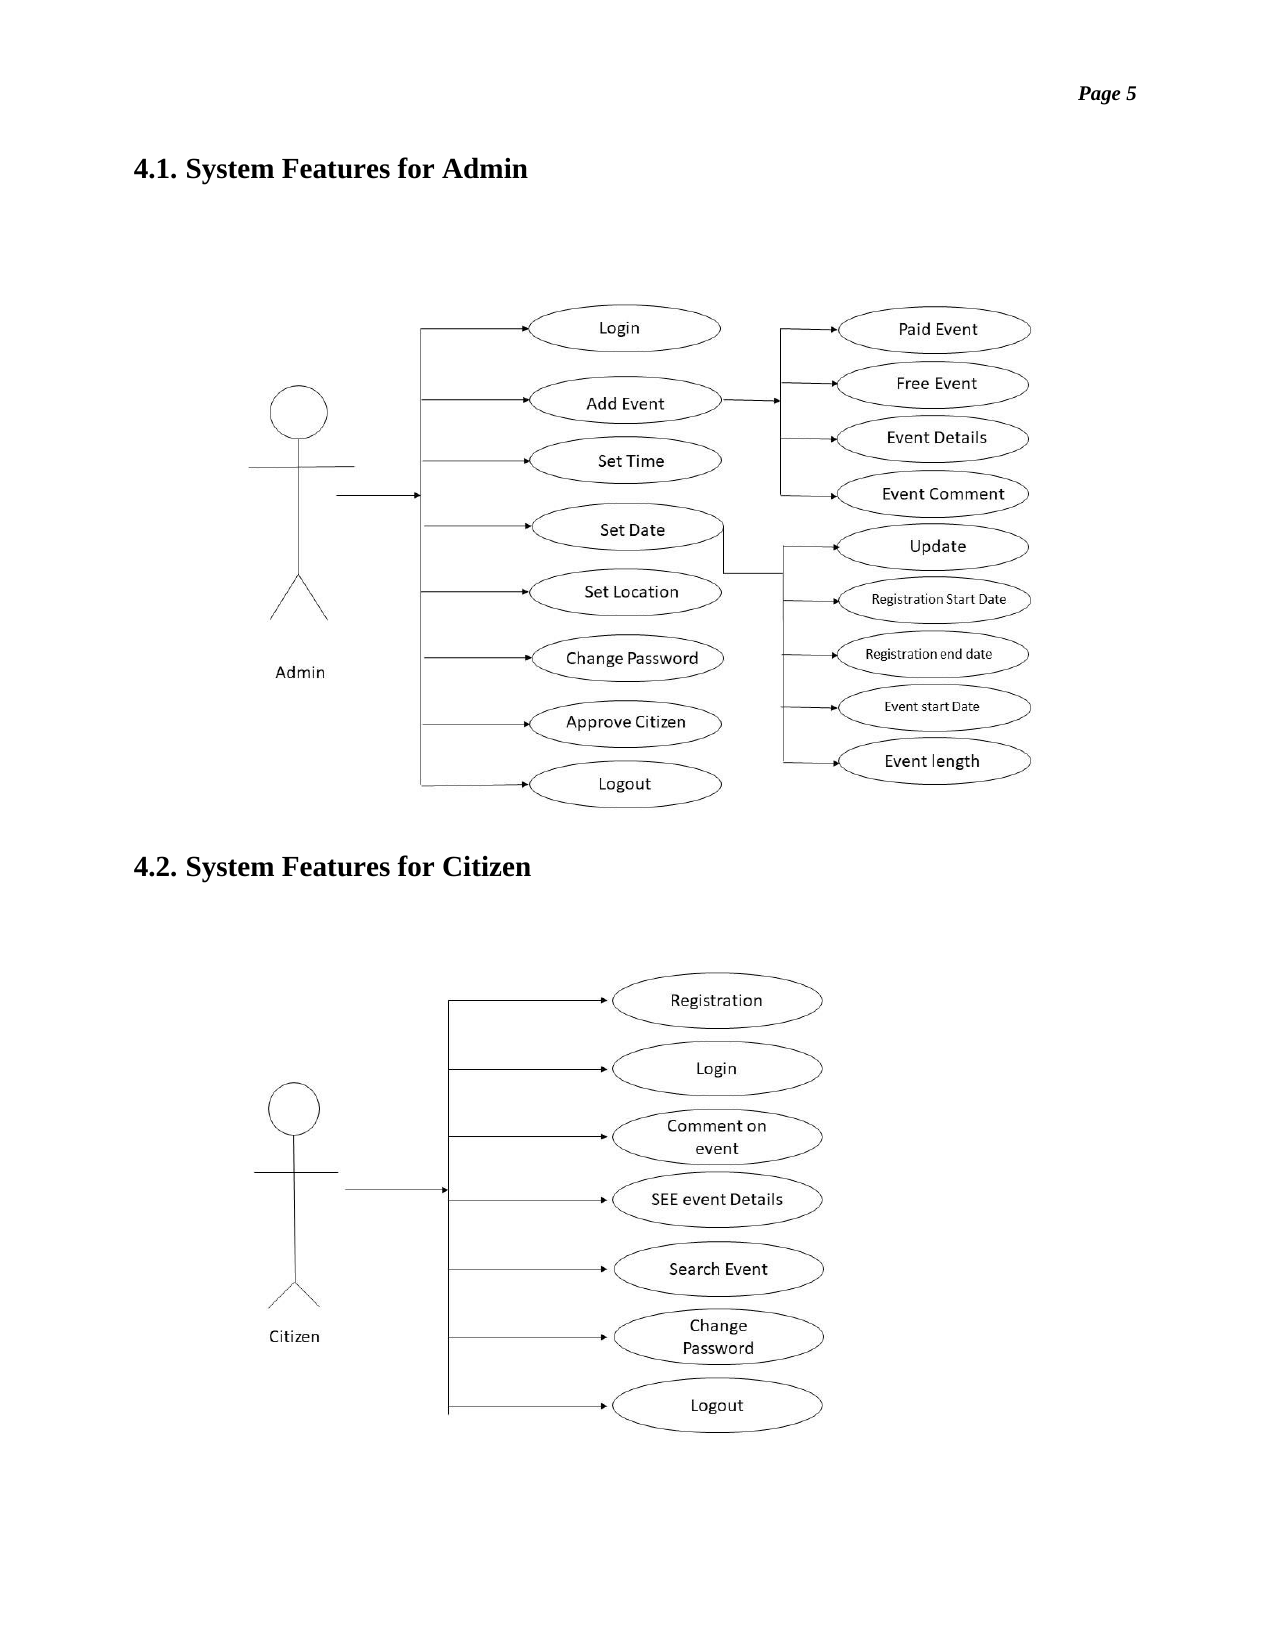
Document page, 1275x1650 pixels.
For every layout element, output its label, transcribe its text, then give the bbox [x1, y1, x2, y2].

subtitle 4.2. System Features for Citizen [133, 849, 1142, 883]
picture [134, 923, 1135, 1486]
subtitle 4.1. System Features for Admin [133, 151, 1142, 184]
picture [141, 265, 1142, 829]
